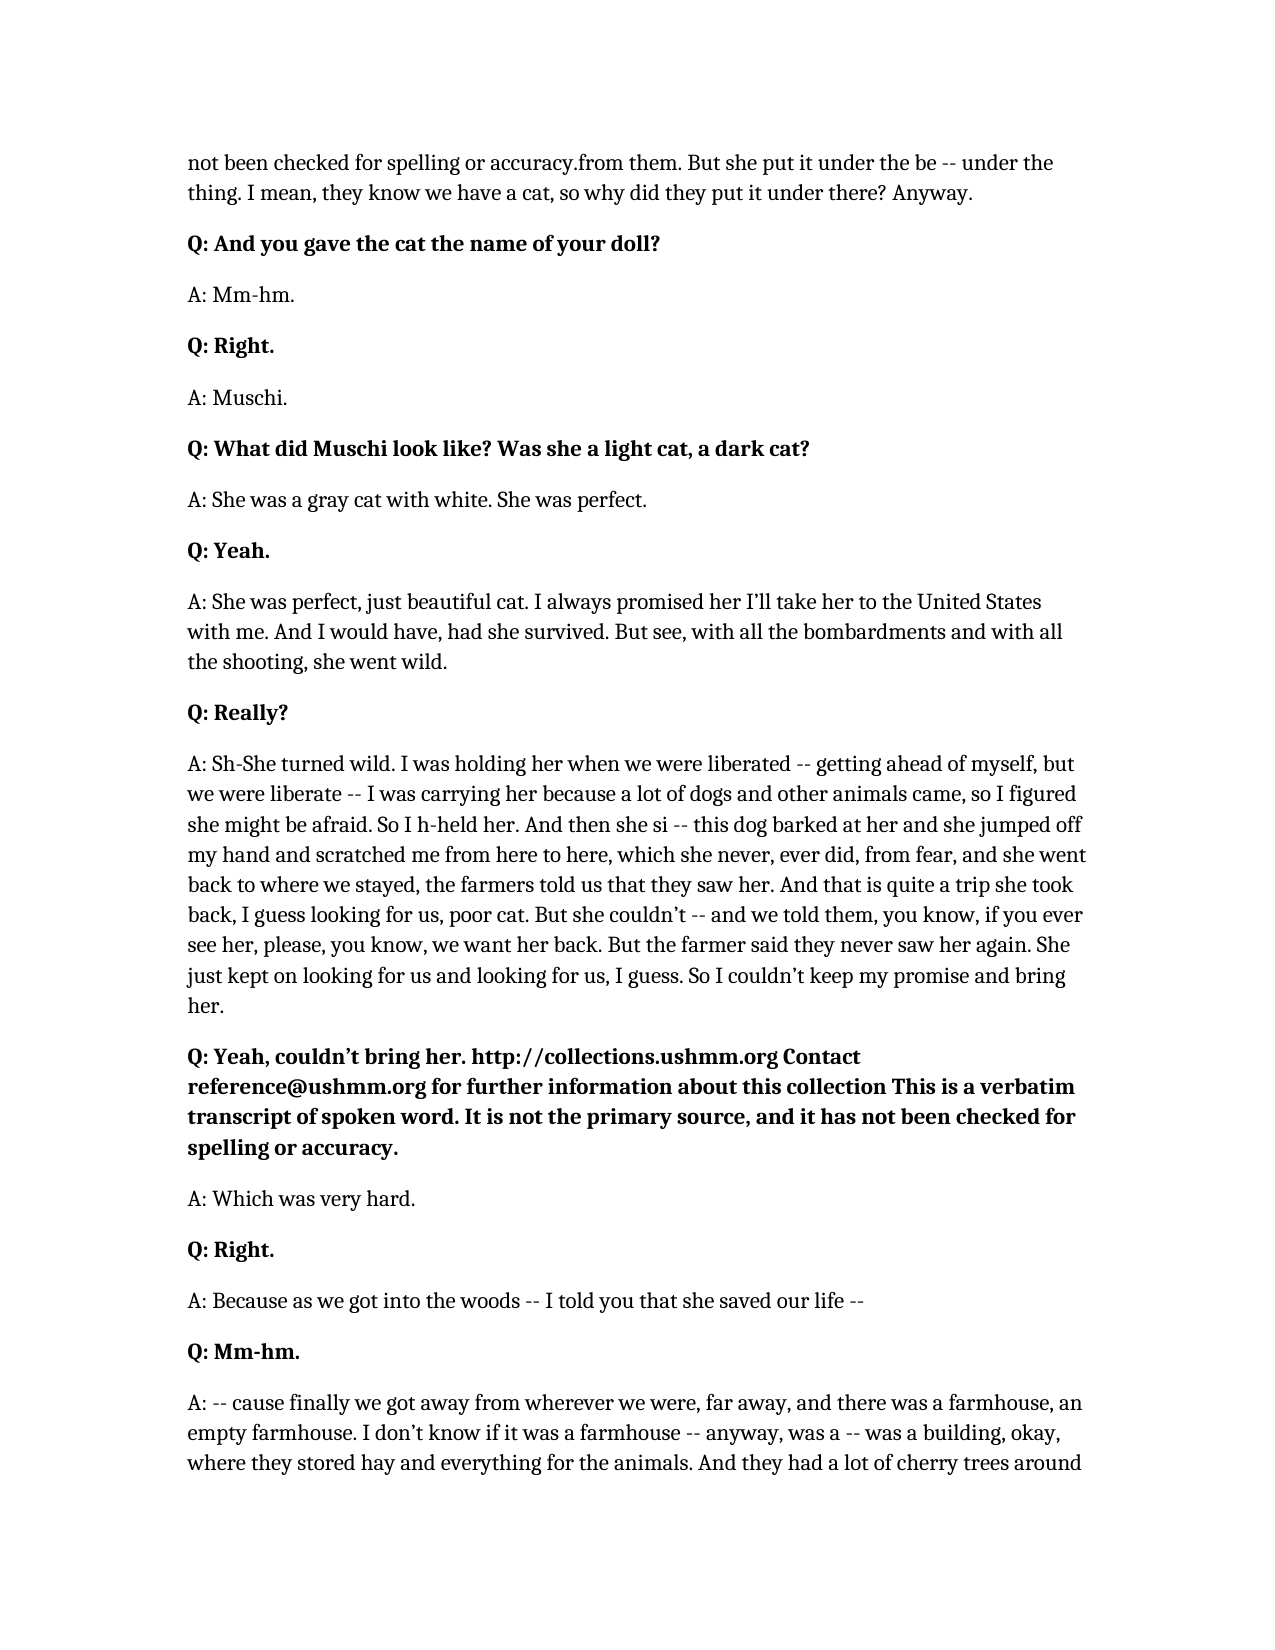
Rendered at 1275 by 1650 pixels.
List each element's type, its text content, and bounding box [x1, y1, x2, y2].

text Q: Right. [187, 1236, 1087, 1263]
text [187, 1389, 1087, 1476]
text Q: And you gave the cat the name of your doll? [187, 231, 1087, 258]
text Q: Right. [187, 333, 1087, 360]
text A: She was perfect, just beautiful cat. I always promised her I’ll take her to the United States with me. And I would have, had she survived. But see, with all the bombardments and with all the shooting, she went wild. [187, 588, 1087, 675]
text Q: Really? [187, 700, 1087, 726]
text A: She was a gray cat with white. She was perfect. [187, 486, 1087, 513]
text Q: Yeah. [187, 537, 1087, 564]
text A: Which was very hard. [187, 1185, 1087, 1212]
text A: Muschi. [187, 384, 1087, 411]
text A: Sh-She turned wild. I was holding her when we were liberated -- getting ahead of myself, but we were liberate -- I was carrying her because a lot of dogs and other animals came, so I figured she might be afraid. So I h-held her. And then she si -- this dog barked at her and she jumped off my hand and scratched me from here to here, which she never, ever did, from fear, and she went back to where we stayed, the farmers told us that they saw her. And that is quite a trip she took back, I guess looking for us, poor cat. But she couldn’t -- and we told them, you know, if you ever see her, please, you know, we want her back. But the farmer said they never saw her again. She just kept on looking for us and looking for us, I guess. So I couldn’t keep my promise and bring her. [187, 751, 1087, 1019]
text A: Mm-hm. [187, 282, 1087, 309]
text Q: What did Muschi look like? Was she a light cat, a dark cat? [187, 435, 1087, 462]
text Q: Yeah, couldn’t bring her. http://collections.ushmm.org Contact reference@ushmm.org for further information about this collection This is a verbatim transcript of spoken word. It is not the primary source, and it has not been checked for spelling or accuracy. [187, 1044, 1087, 1161]
text Q: Mm-hm. [187, 1338, 1087, 1365]
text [187, 150, 1087, 207]
text A: Because as we got into the woods -- I told you that she saved our life -- [187, 1287, 1087, 1314]
